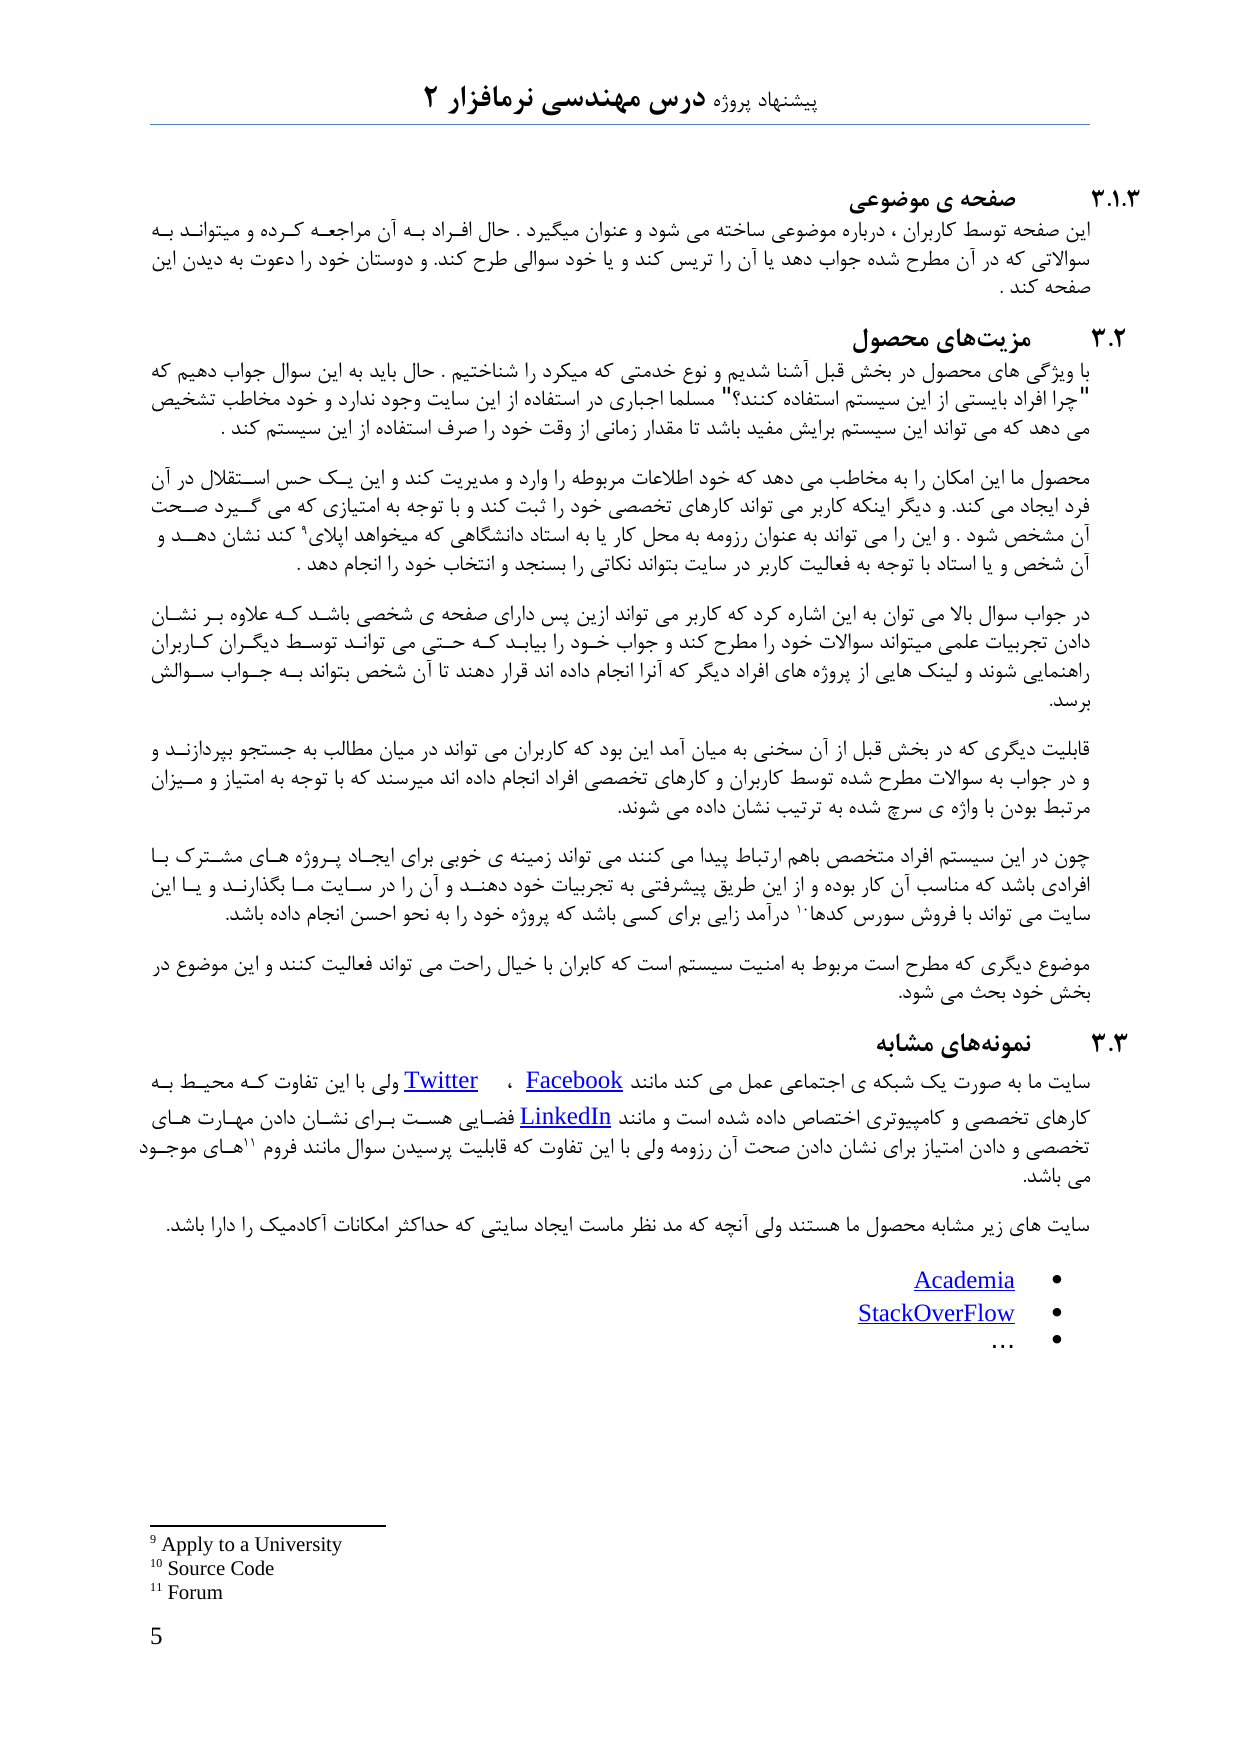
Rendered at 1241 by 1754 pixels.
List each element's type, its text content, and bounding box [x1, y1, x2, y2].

list … [150, 1331, 1053, 1357]
subtitle مزیت‌های محصول [150, 327, 1090, 356]
text موضوع دیگری که مطرح است مربوط به امنیت سیستم است که کابران با خیال راحت می تواند فعالیت کنند و این موضوع در بخش خود بحث می شود. [150, 953, 1090, 1007]
text این صفحه توسط کاربران ، درباره موضوعی ساخته می شود و عنوان میگیرد . حال افراد به آن مراجعه کرده و میتواند به سوالاتی که در آن مطرح شده جواب دهد یا آن را تریس کند و یا خود سوالی طرح کند. و دوستان خود را دعوت به دیدن این صفحه کند . [150, 220, 1090, 302]
text محصول ما این امکان را به مخاطب می دهد که خود اطلاعات مربوطه را وارد و مدیریت کند و این یک حس استقلال در آن فرد ایجاد می کند. و دیگر اینکه کاربر می تواند کارهای تخصصی خود را ثبت کند و با توجه به امتیازی که می گیرد صحت آن مشخص شود . و این را می تواند به عنوان رزومه به محل کار یا به استاد دانشگاهی که میخواهد اپلای کند نشان دهد و آن شخص و یا استاد با توجه به فعالیت کاربر در سایت بتواند نکاتی را بسنجد و انتخاب خود را انجام دهد . [150, 468, 1090, 579]
subtitle نمونه‌های مشابه [150, 1032, 1090, 1061]
text با ویژگی های محصول در بخش قبل آشنا شدیم و نوع خدمتی که میکرد را شناختیم . حال باید به این سوال جواب دهیم که "چرا افراد بایستی از این سیستم استفاده کنند؟" مسلما اجباری در استفاده از این سایت وجود ندارد و خود مخاطب تشخیص می دهد که می تواند این سیستم برایش مفید باشد تا مقدار زمانی از وقت خود را صرف استفاده از این سیستم کند . [150, 361, 1090, 443]
text چون در این سیستم افراد متخصص باهم ارتباط پیدا می کنند می تواند زمینه ی خوبی برای ایجاد پروژه های مشترک با افرادی باشد که مناسب آن کار بوده و از این طریق پیشرفتی به تجربیات خود دهند و آن را در سایت ما بگذارند و یا این سایت می تواند با فروش سورس کدها درآمد زایی برای کسی باشد که پروژه خود را به نحو احسن انجام داده باشد. [150, 846, 1090, 929]
list StackOverFlow [150, 1298, 1053, 1327]
text در جواب سوال بالا می توان به این اشاره کرد که کاربر می تواند ازین پس دارای صفحه ی شخصی باشد که علاوه بر نشان دادن تجربیات علمی میتواند سوالات خود را مطرح کند و جواب خود را بیابد که حتی می تواند توسط دیگران کاربران راهنمایی شوند و لینک هایی از پروژه های افراد دیگر که آنرا انجام داده اند قرار دهند تا آن شخص بتواند به جواب سوالش برسد. [150, 603, 1090, 715]
subtitle صفحه ی موضوعی [150, 189, 1090, 216]
text سایت ما به صورت یک شبکه ی اجتماعی عمل می کند مانند Twitter ، Facebook ولی با این تفاوت که محیط به کارهای تخصصی و کامپیوتری اختصاص داده شده است و مانند LinkedIn فضایی هست برای نشان دادن مهارت های تخصصی و دادن امتیاز برای نشان دادن صحت آن رزومه ولی با این تفاوت که قابلیت پرسیدن سوال مانند فروم های موجود می باشد. [150, 1065, 1090, 1191]
list Academia [150, 1265, 1053, 1293]
text سایت های زیر مشابه محصول ما هستند ولی آنچه که مد نظر ماست ایجاد سایتی که حداکثر امکانات آکادمیک را دارا باشد. [150, 1215, 1090, 1240]
text قابلیت دیگری که در بخش قبل از آن سخنی به میان آمد این بود که کاربران می تواند در میان مطالب به جستجو بپردازند و و در جواب به سوالات مطرح شده توسط کاربران و کارهای تخصصی افراد انجام داده اند میرسند که با توجه به امتیاز و میزان مرتبط بودن با واژه ی سرچ شده به ترتیب نشان داده می شوند. [150, 739, 1090, 822]
